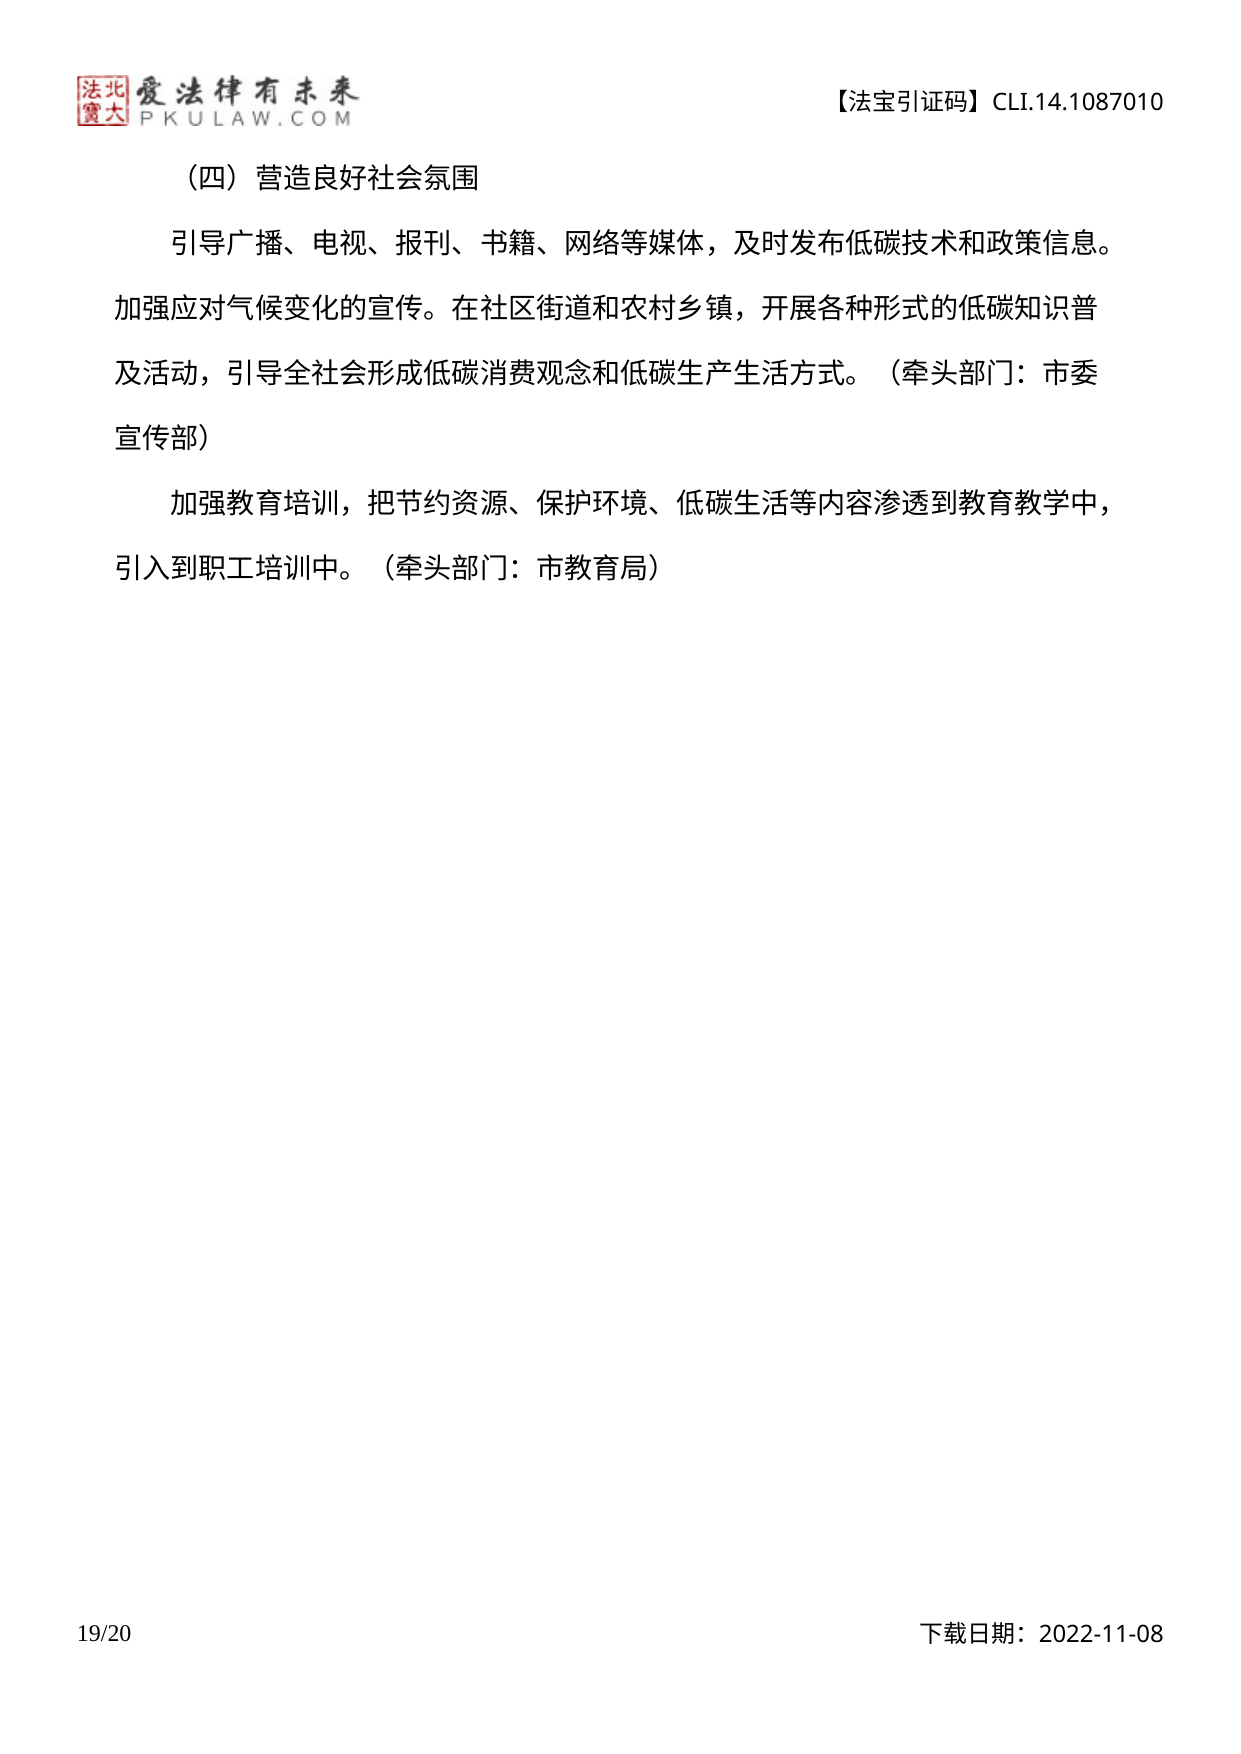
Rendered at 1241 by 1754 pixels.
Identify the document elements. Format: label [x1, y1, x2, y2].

picture [76, 75, 361, 126]
text [114, 156, 1126, 587]
